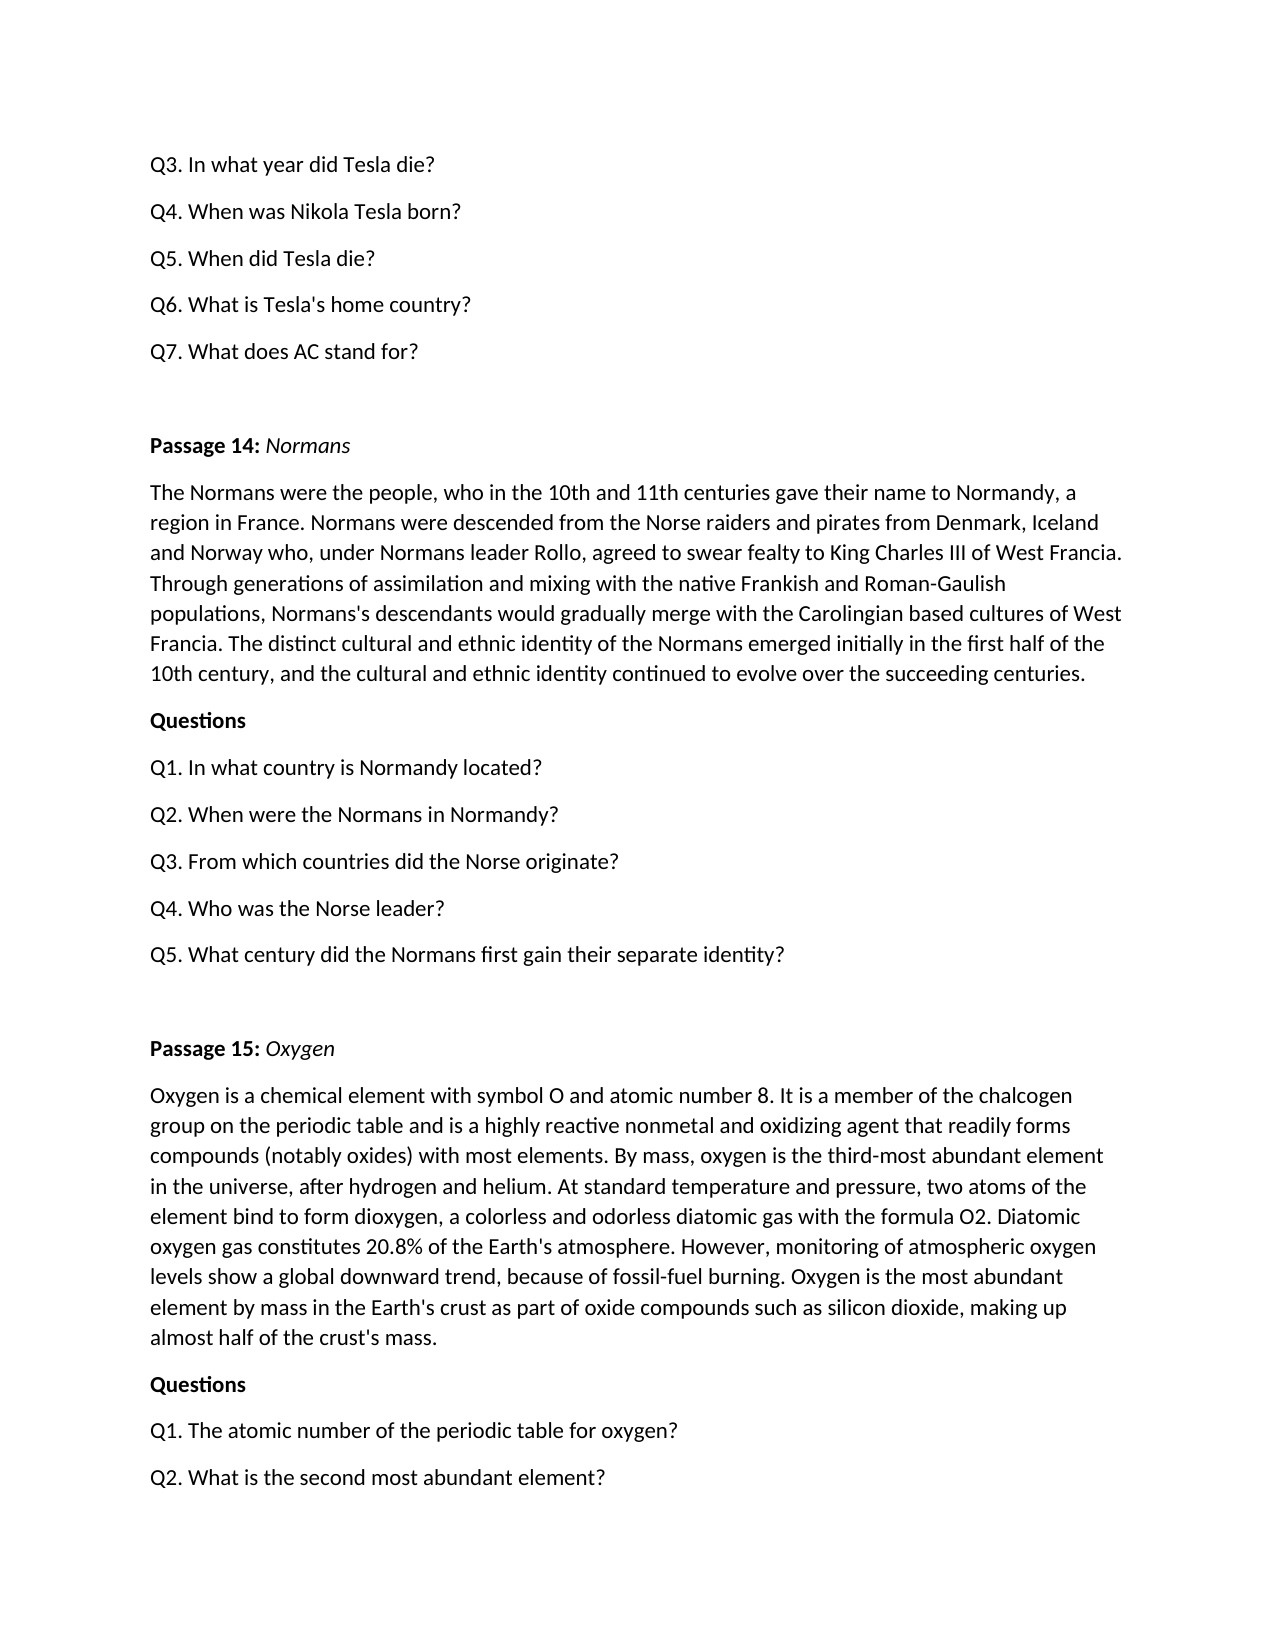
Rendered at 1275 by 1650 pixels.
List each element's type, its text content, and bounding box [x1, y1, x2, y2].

text Q6. What is Tesla's home country? [150, 291, 1125, 319]
text Q5. When did Tesla die? [150, 244, 1125, 272]
text Oxygen is a chemical element with symbol O and atomic number 8. It is a member of the chalcogen group on the periodic table and is a highly reactive nonmetal and oxidizing agent that readily forms compounds (notably oxides) with most elements. By mass, oxygen is the third-most abundant element in the universe, after hydrogen and helium. At standard temperature and pressure, two atoms of the element bind to form dioxygen, a colorless and odorless diatomic gas with the formula O2. Diatomic oxygen gas constitutes 20.8% of the Earth's atmosphere. However, monitoring of atmospheric oxygen levels show a global downward trend, because of fossil-fuel burning. Oxygen is the most abundant element by mass in the Earth's crust as part of oxide compounds such as silicon dioxide, making up almost half of the crust's mass. [150, 1081, 1125, 1351]
text Questions [150, 706, 1125, 734]
text Q5. What century did the Normans first gain their separate identity? [150, 941, 1125, 969]
text Q4. When was Nikola Tesla born? [150, 197, 1125, 225]
text Passage 14: Normans [150, 431, 1125, 459]
text Q2. When were the Normans in Normandy? [150, 800, 1125, 828]
text Q2. What is the second most abundant element? [150, 1463, 1125, 1492]
text The Normans were the people, who in the 10th and 11th centuries gave their name to Normandy, a region in France. Normans were descended from the Norse raiders and pirates from Denmark, Iceland and Norway who, under Normans leader Rollo, agreed to swear fealty to King Charles III of West Francia. Through generations of assimilation and mixing with the native Frankish and Roman-Gaulish populations, Normans's descendants would gradually merge with the Carolingian based cultures of West Francia. The distinct cultural and ethnic identity of the Normans emerged initially in the first half of the 10th century, and the cultural and ethnic identity continued to evolve over the succeeding centuries. [150, 478, 1125, 687]
text Q7. What does AC stand for? [150, 337, 1125, 366]
text Q1. The atomic number of the periodic table for oxygen? [150, 1417, 1125, 1445]
text Q3. In what year did Tesla die? [150, 150, 1125, 178]
text Q3. From which countries did the Norse originate? [150, 847, 1125, 875]
text Q1. In what country is Normandy located? [150, 753, 1125, 781]
text Passage 15: Oxygen [150, 1034, 1125, 1062]
text Questions [150, 1370, 1125, 1398]
text Q4. Who was the Norse leader? [150, 894, 1125, 922]
